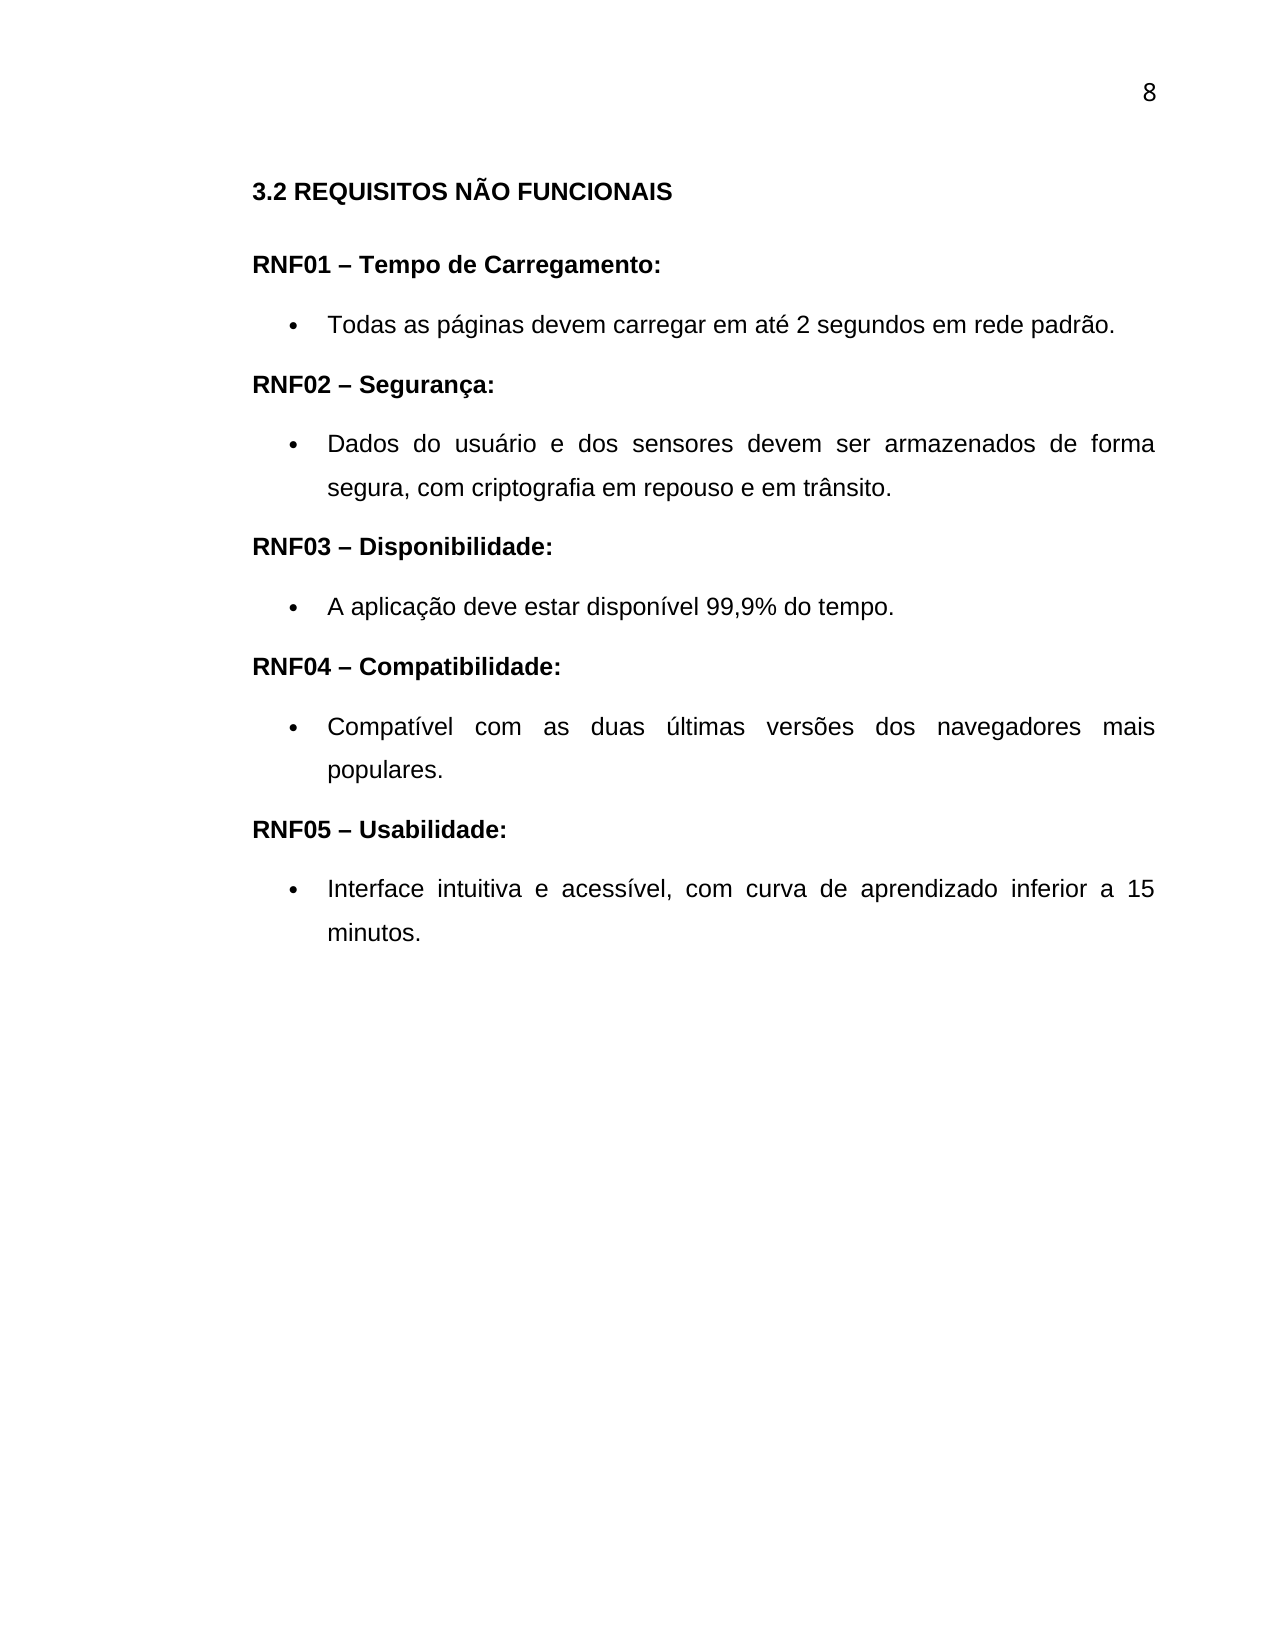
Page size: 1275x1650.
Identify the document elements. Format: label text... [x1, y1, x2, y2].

text RNF01 – Tempo de Carregamento: [252, 250, 1156, 279]
list Compatível com as duas últimas versões dos navegadores mais populares. [289, 712, 1156, 784]
text RNF05 – Usabilidade: [252, 815, 1156, 843]
text RNF03 – Disponibilidade: [252, 532, 1156, 561]
list Interface intuitiva e acessível, com curva de aprendizado inferior a 15 minutos. [289, 874, 1156, 946]
list A aplicação deve estar disponível 99,9% do tempo. [289, 592, 1156, 621]
text RNF02 – Segurança: [252, 370, 1156, 398]
subtitle 3.2 REQUISITOS NÃO FUNCIONAIS [177, 177, 1156, 206]
list Dados do usuário e dos sensores devem ser armazenados de forma segura, com criptografia em repouso e em trânsito. [289, 429, 1156, 501]
text RNF04 – Compatibilidade: [252, 652, 1156, 681]
list Todas as páginas devem carregar em até 2 segundos em rede padrão. [289, 310, 1156, 339]
